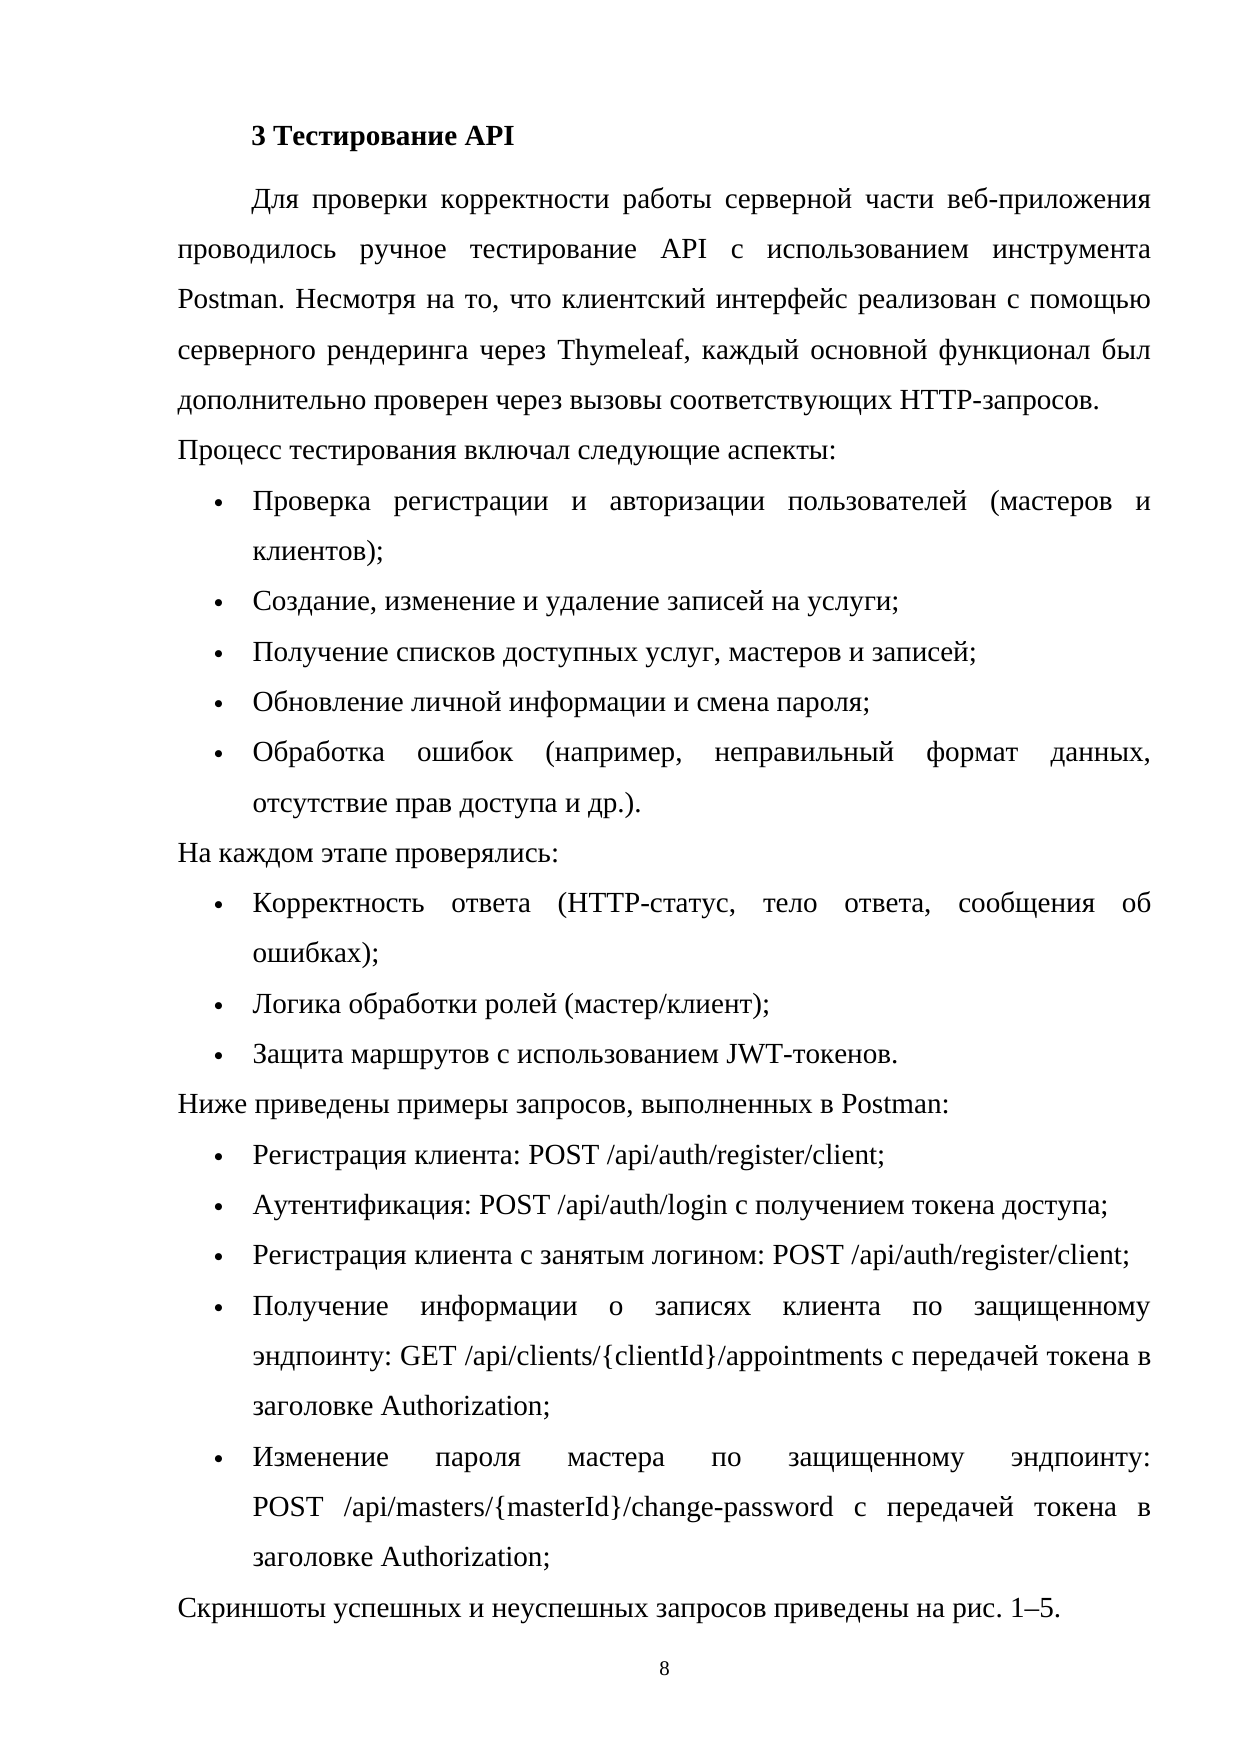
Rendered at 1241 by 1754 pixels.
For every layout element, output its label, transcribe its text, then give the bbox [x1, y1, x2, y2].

text Скриншоты успешных и неуспешных запросов приведены на рис. 1–5. [177, 1590, 1152, 1623]
list Регистрация клиента с занятым логином: POST /api/auth/register/client; [215, 1237, 1152, 1271]
list Регистрация клиента: POST /api/auth/register/client; [215, 1137, 1152, 1170]
list Обновление личной информации и смена пароля; [215, 684, 1152, 718]
list Аутентификация: POST /api/auth/login с получением токена доступа; [215, 1187, 1152, 1221]
text На каждом этапе проверялись: [177, 835, 1152, 868]
list Обработка ошибок (например, неправильный формат данных, отсутствие прав доступа и др.). [215, 734, 1152, 818]
text Для проверки корректности работы серверной части веб-приложения проводилось ручное тестирование API с использованием инструмента Postman. Несмотря на то, что клиентский интерфейс реализован с помощью серверного рендеринга через Thymeleaf, каждый основной функционал был дополнительно проверен через вызовы соответствующих HTTP-запросов. [177, 181, 1152, 416]
list Защита маршрутов с использованием JWT-токенов. [215, 1036, 1152, 1070]
text Процесс тестирования включал следующие аспекты: [177, 432, 1152, 466]
list Проверка регистрации и авторизации пользователей (мастеров и клиентов); [215, 483, 1152, 567]
list Корректность ответа (HTTP-статус, тело ответа, сообщения об ошибках); [215, 885, 1152, 969]
text Ниже приведены примеры запросов, выполненных в Postman: [177, 1087, 1152, 1120]
list Получение информации о записях клиента по защищенному эндпоинту: GET /api/clients/{clientId}/appointments с передачей токена в заголовке Authorization; [215, 1288, 1152, 1422]
list Получение списков доступных услуг, мастеров и записей; [215, 634, 1152, 667]
list Логика обработки ролей (мастер/клиент); [215, 986, 1152, 1019]
list Изменение пароля мастера по защищенному эндпоинту: POST /api/masters/{masterId}/change-password с передачей токена в заголовке Authorization; [215, 1439, 1152, 1573]
text Тестирование API [177, 118, 1152, 152]
list Создание, изменение и удаление записей на услуги; [215, 583, 1152, 617]
